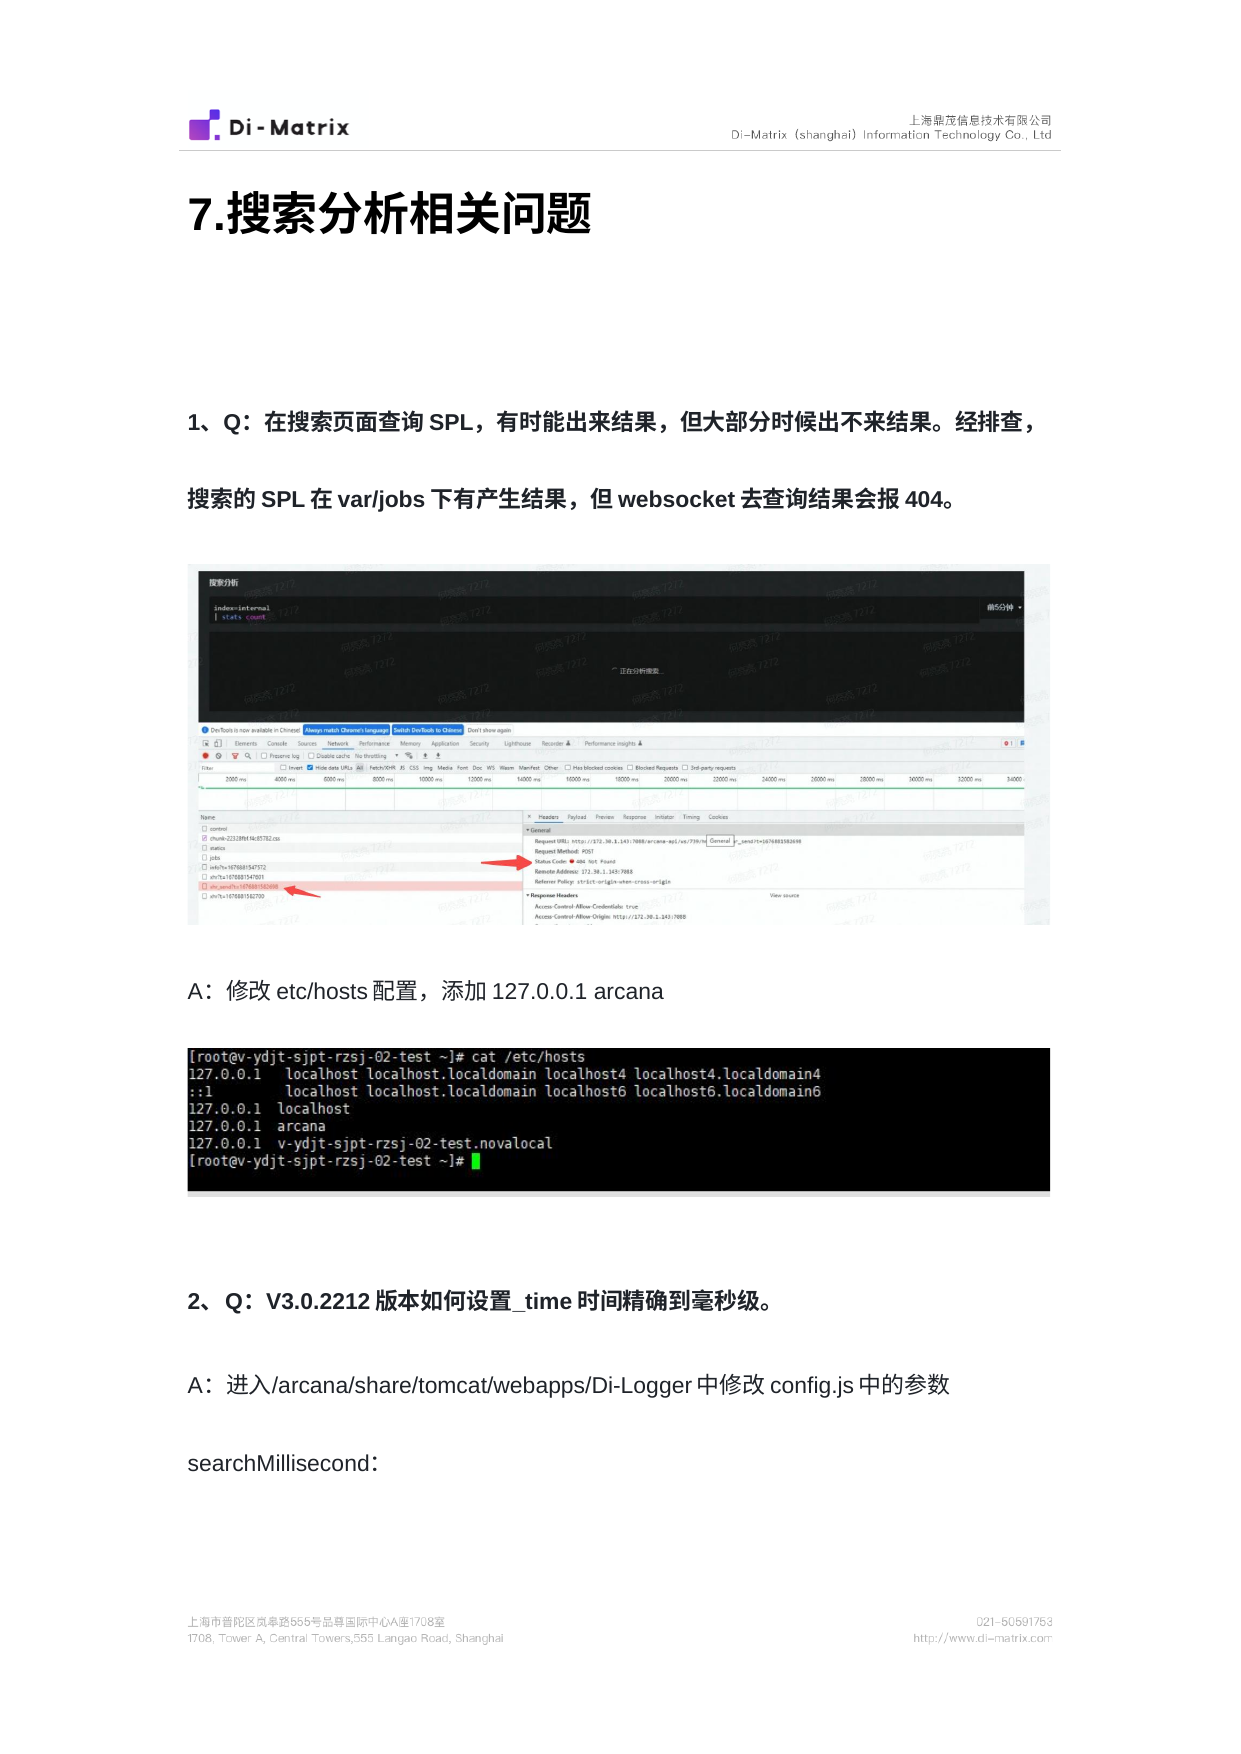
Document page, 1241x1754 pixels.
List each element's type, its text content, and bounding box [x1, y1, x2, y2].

text A：修改etc/hosts配置，添加127.0.0.1 arcana [187, 957, 1053, 1022]
picture [187, 1593, 1053, 1666]
text A：进入/arcana/share/tomcat/webapps/Di-Logger中修改config.js中的参数searchMillisecond： [187, 1351, 1053, 1494]
picture [187, 564, 1050, 925]
list Q：V3.0.2212版本如何设置_time时间精确到毫秒级。 [187, 1267, 1053, 1332]
picture [187, 1048, 1050, 1197]
text 1、Q：在搜索页面查询SPL，有时能出来结果，但大部分时候出不来结果。经排查，搜索的SPL在var/jobs下有产生结果，但websocket去查询结果会报404。 [187, 387, 1053, 530]
subtitle 7.搜索分析相关问题 [187, 162, 1053, 259]
picture [188, 90, 1053, 148]
